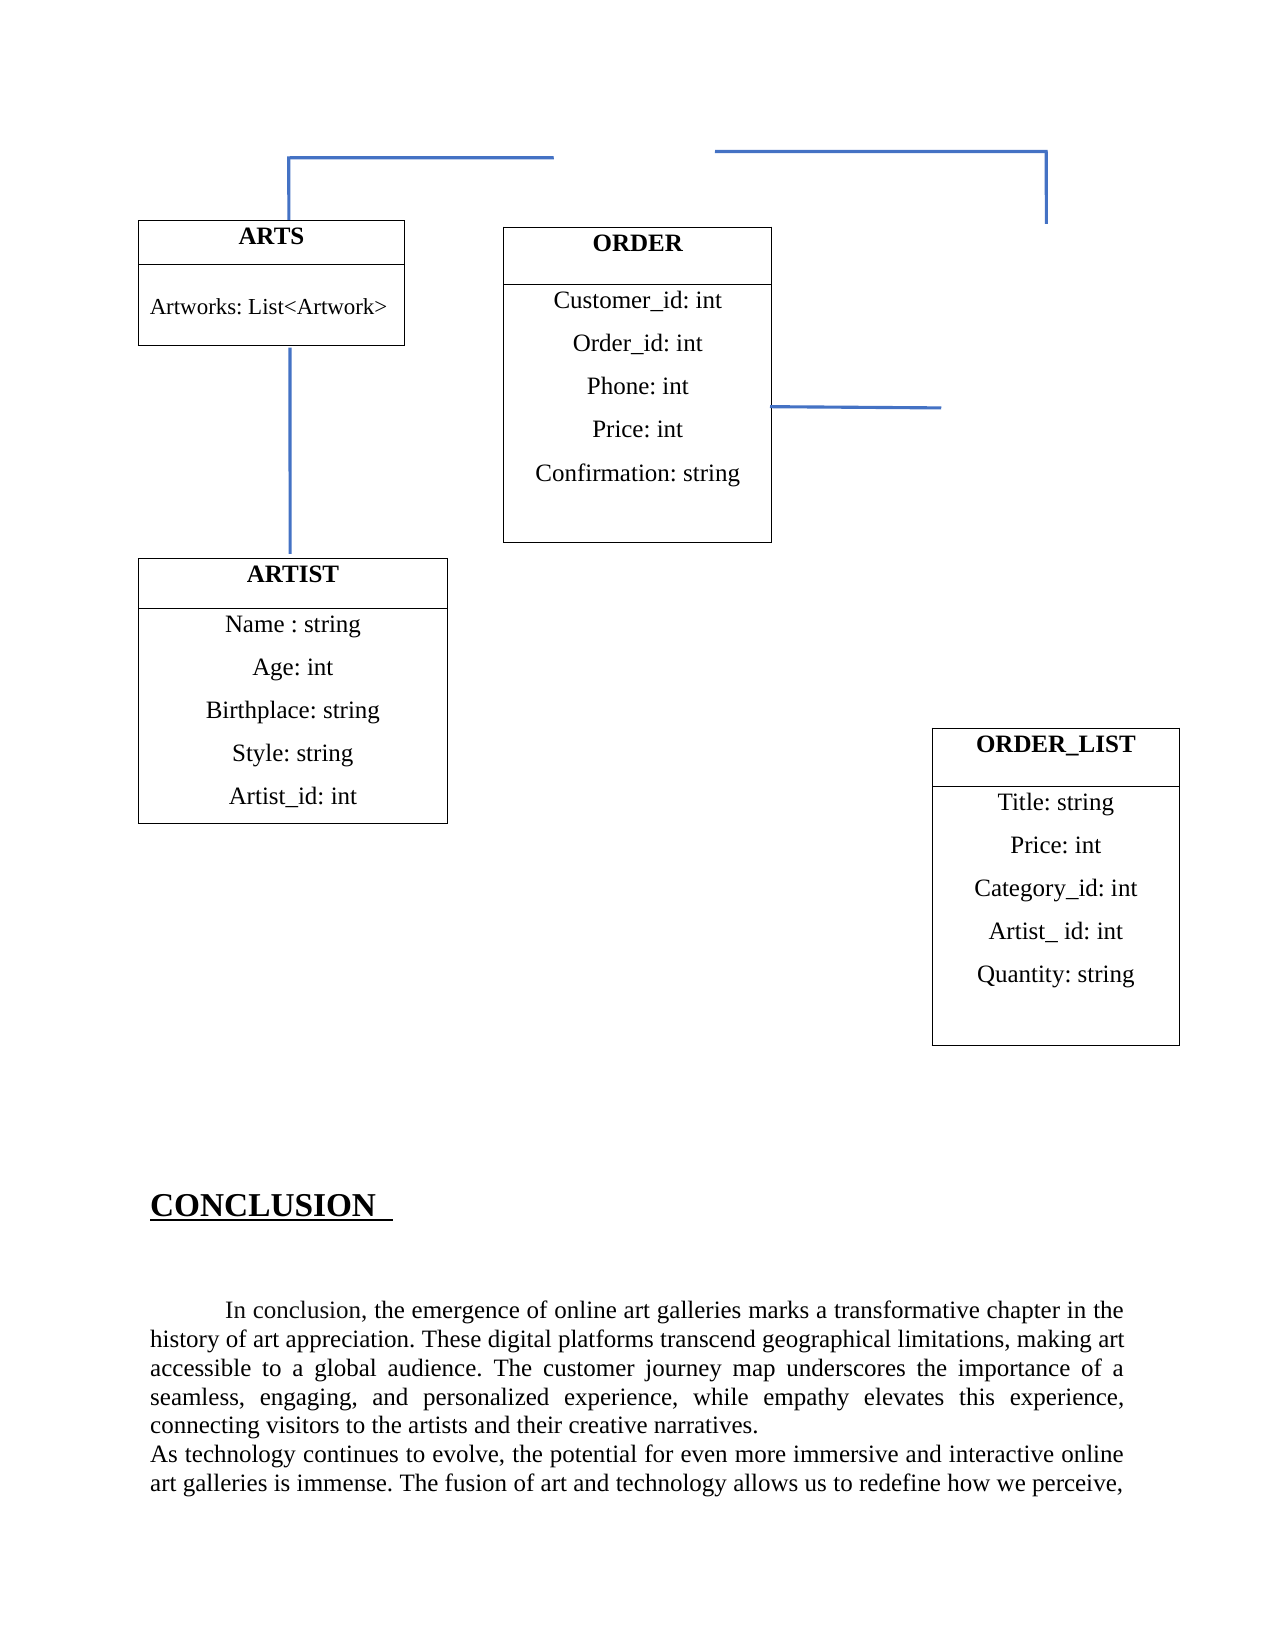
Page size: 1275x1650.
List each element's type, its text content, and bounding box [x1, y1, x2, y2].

table_cell Name : string Age: int Birthplace: string Style: string Artist_id: int [139, 609, 447, 823]
text In conclusion, the emergence of online art galleries marks a transformative chapter in the history of art appreciation. These digital platforms transcend geographical limitations, making art accessible to a global audience. The customer journey map underscores the importance of a seamless, engaging, and personalized experience, while empathy elevates this experience, connecting visitors to the artists and their creative narratives. [150, 1296, 1125, 1439]
table_header ORDER_LIST [933, 729, 1179, 786]
table_header ARTS [139, 221, 404, 264]
table_cell Customer_id: int Order_id: int Phone: int Price: int Confirmation: string [504, 285, 771, 542]
table_header ARTIST [139, 559, 447, 608]
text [150, 1439, 1125, 1497]
text CONCLUSION [150, 1186, 1125, 1224]
table_cell Title: string Price: int Category_id: int Artist_ id: int Quantity: string [933, 787, 1179, 1045]
table_cell Artworks: List<Artwork> [139, 265, 404, 345]
table_header ORDER [504, 228, 771, 284]
